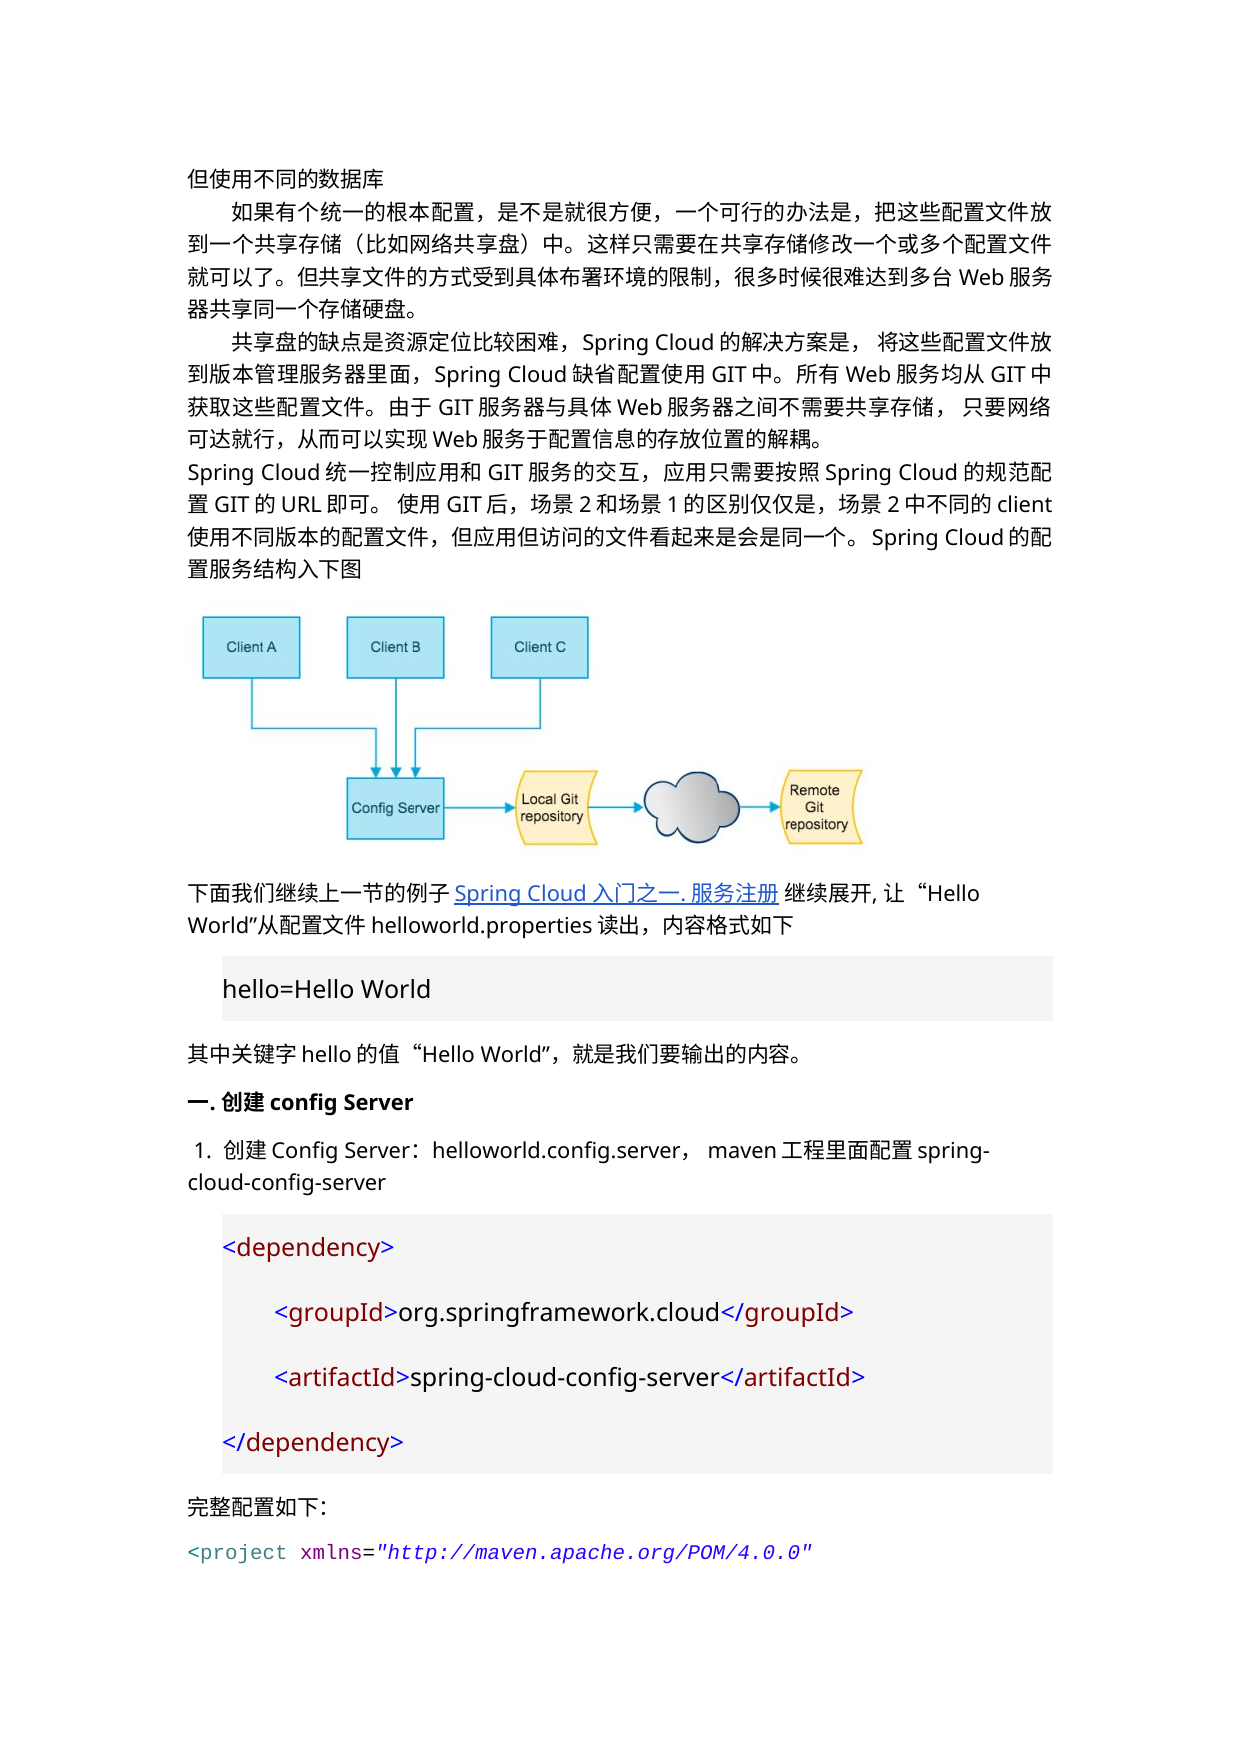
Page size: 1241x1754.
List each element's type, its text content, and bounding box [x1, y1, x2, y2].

text <artifactId>spring-cloud-config-server</artifactId> [222, 1344, 1053, 1409]
text <dependency> [222, 1214, 1053, 1279]
text 1. 创建Config Server：helloworld.config.server， maven工程里面配置spring-cloud-config-server [187, 1133, 1053, 1198]
text 如果有个统一的根本配置，是不是就很方便，一个可行的办法是，把这些配置文件放到一个共享存储（比如网络共享盘）中。这样只需要在共享存储修改一个或多个配置文件就可以了。但共享文件的方式受到具体布署环境的限制，很多时候很难达到多台Web服务器共享同一个存储硬盘。 [187, 194, 1053, 324]
text 其中关键字hello的值“Hello World”，就是我们要输出的内容。 [187, 1037, 1053, 1069]
text 一. 创建config Server [187, 1085, 1053, 1118]
text </dependency> [222, 1409, 1053, 1474]
text <groupId>org.springframework.cloud</groupId> [222, 1279, 1053, 1344]
text 下面我们继续上一节的例子Spring Cloud 入门之一. 服务注册 继续展开, 让“Hello World”从配置文件helloworld.properties读出，内容格式如下 [187, 876, 1053, 941]
text 共享盘的缺点是资源定位比较困难，Spring Cloud的解决方案是， 将这些配置文件放到版本管理服务器里面，Spring Cloud缺省配置使用GIT中。所有Web服务均从GIT中获取这些配置文件。由于GIT服务器与具体Web服务器之间不需要共享存储， 只要网络可达就行，从而可以实现Web服务于配置信息的存放位置的解耦。 [187, 324, 1053, 454]
picture [187, 602, 868, 859]
text 2）. 不同客户使用不同的配置： 比如典型的场景是，开发，测试，生产使用相同的系统，但使用不同的数据库 [187, 162, 1053, 194]
text Spring Cloud统一控制应用和GIT服务的交互，应用只需要按照Spring Cloud的规范配置GIT的URL即可。 使用GIT后，场景2和场景1的区别仅仅是，场景2中不同的client使用不同版本的配置文件，但应用但访问的文件看起来是会是同一个。Spring Cloud的配置服务结构入下图 [187, 454, 1053, 584]
text 完整配置如下： [187, 1489, 1053, 1522]
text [187, 1538, 1053, 1570]
text hello=Hello World [222, 956, 1053, 1021]
